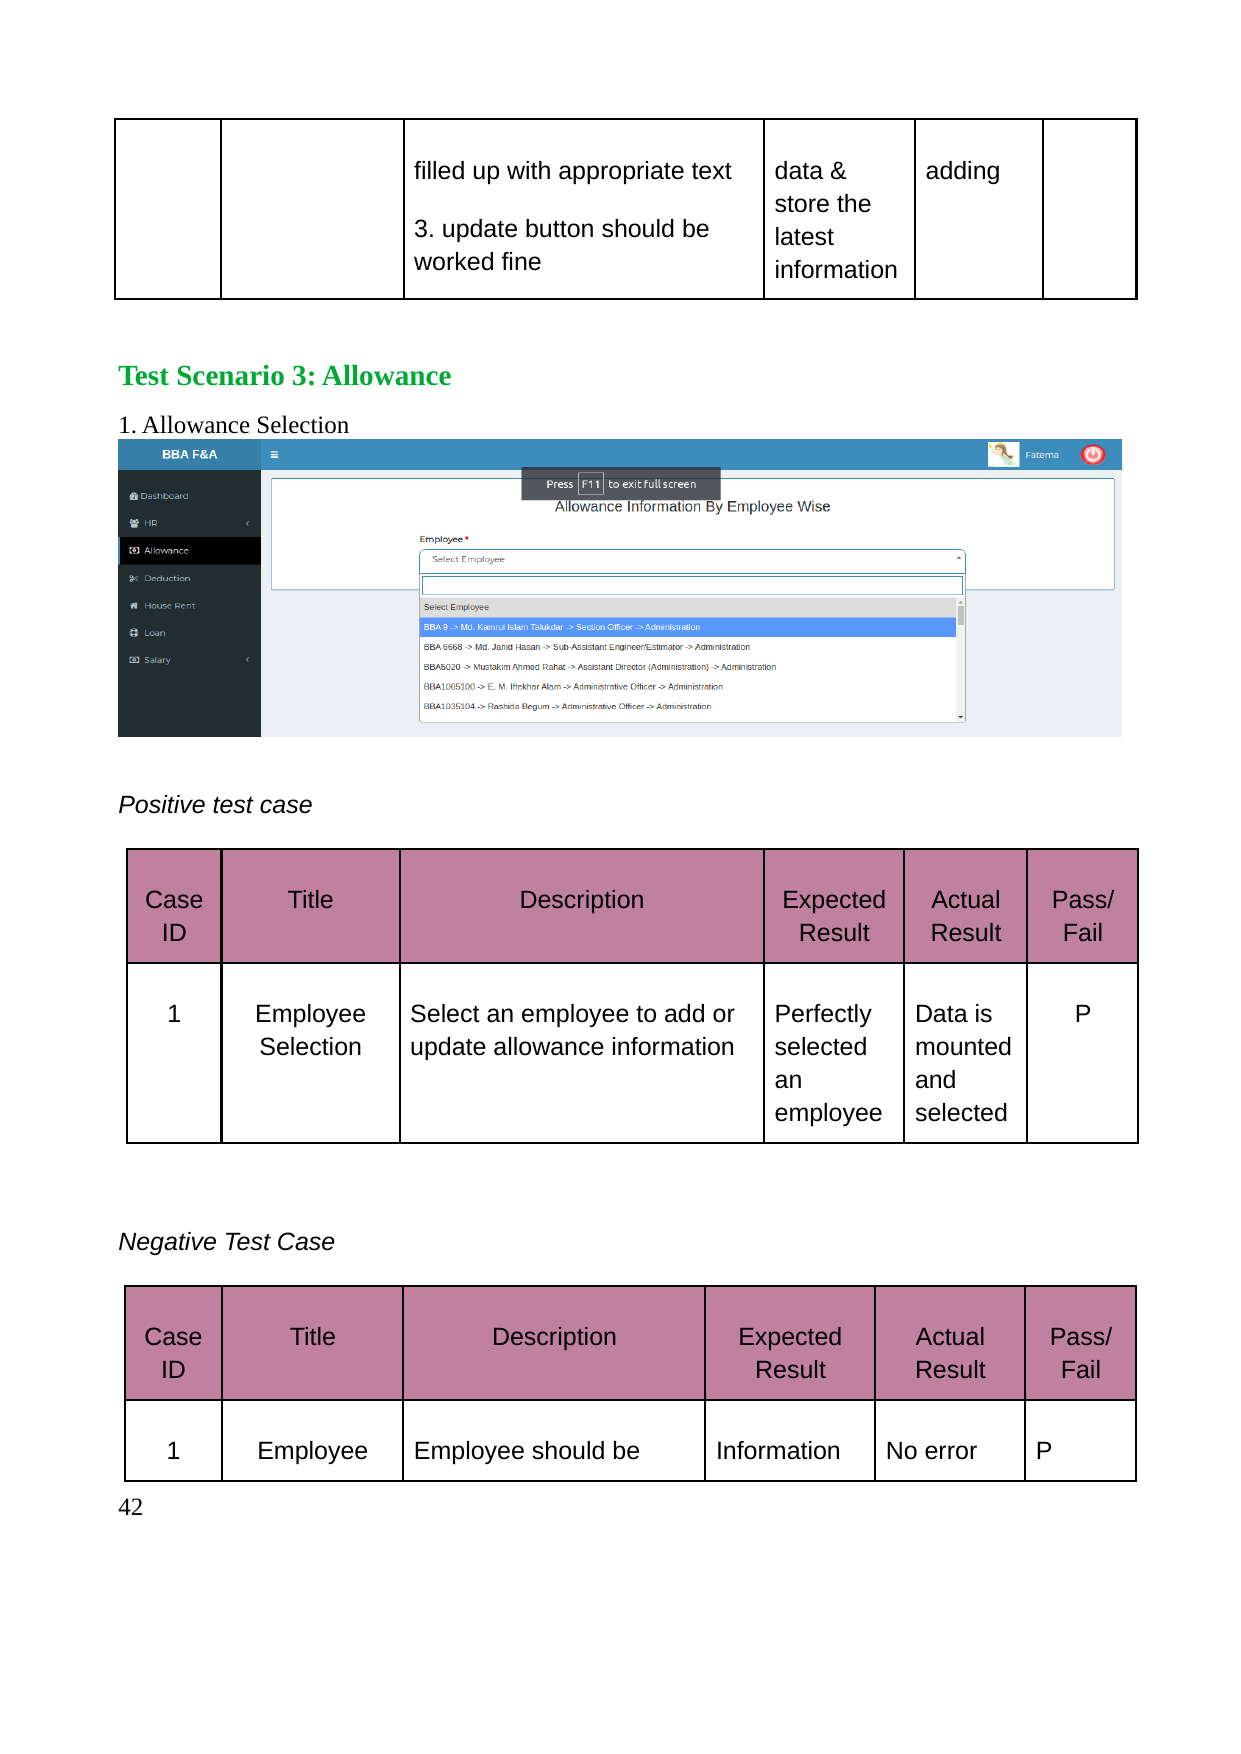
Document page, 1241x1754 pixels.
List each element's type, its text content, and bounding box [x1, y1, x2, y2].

table_header Title [223, 850, 399, 962]
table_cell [916, 120, 1042, 298]
table_cell Employee Selection [223, 964, 399, 1142]
table_header Pass/Fail [1026, 1287, 1135, 1399]
table_cell P [1028, 964, 1137, 1142]
text Negative Test Case [118, 1227, 1122, 1256]
list Test Scenario 3: Allowance [118, 358, 1122, 391]
table_cell Perfectly selected an employee [765, 964, 903, 1142]
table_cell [222, 120, 403, 298]
text 1. Allowance Selection [118, 411, 1122, 439]
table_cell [765, 120, 914, 298]
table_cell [876, 1401, 1024, 1480]
table_cell 1 [126, 1401, 221, 1480]
table_header Expected Result [706, 1287, 874, 1399]
table_header Case ID [128, 850, 220, 962]
table_cell Data is mounted and selected [905, 964, 1026, 1142]
table_cell 1 [128, 964, 220, 1142]
table_header Pass/Fail [1028, 850, 1137, 962]
table_header Expected Result [765, 850, 903, 962]
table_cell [405, 120, 763, 298]
table_cell P [1026, 1401, 1135, 1480]
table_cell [706, 1401, 874, 1480]
table_header Actual Result [876, 1287, 1024, 1399]
table_cell P [1044, 120, 1135, 298]
table_header Actual Result [905, 850, 1026, 962]
table_header Description [401, 850, 763, 962]
table_cell 1 [116, 120, 220, 298]
table_header Title [223, 1287, 402, 1399]
table_header Description [404, 1287, 704, 1399]
table_cell Select an employee to add or update allowance information [401, 964, 763, 1142]
table_header Case ID [126, 1287, 221, 1399]
picture [118, 439, 1123, 737]
text Positive test case [118, 790, 1122, 818]
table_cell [404, 1401, 704, 1480]
table_cell Employee Selection [223, 1401, 402, 1480]
